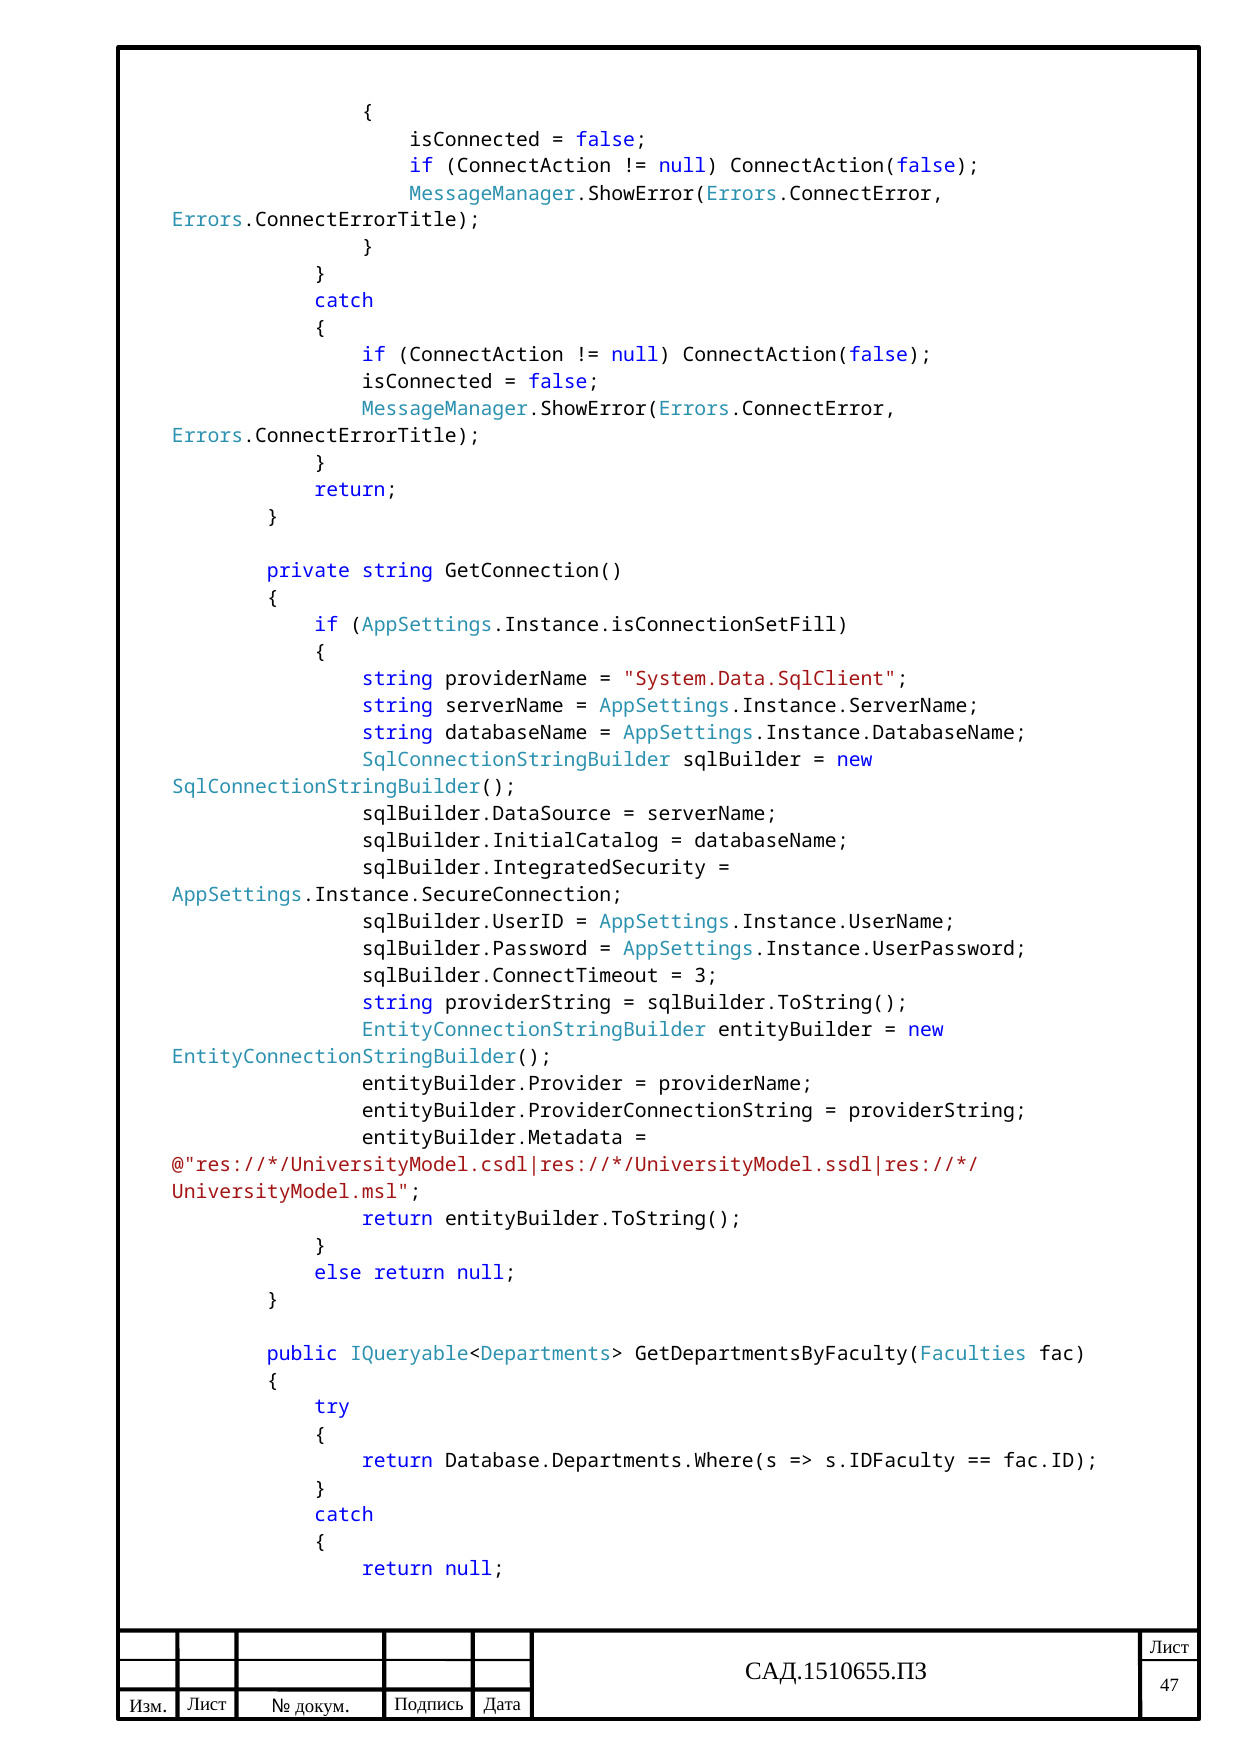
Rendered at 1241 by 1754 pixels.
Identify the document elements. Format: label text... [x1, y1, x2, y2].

text } [172, 1231, 1152, 1258]
text catch [172, 1501, 1152, 1528]
text } [172, 448, 1152, 476]
text if (ConnectAction != null) ConnectAction(false); [172, 152, 1152, 179]
text { [172, 1366, 1152, 1393]
text string databaseName = AppSettings.Instance.DatabaseName; [172, 718, 1152, 745]
text if (ConnectAction != null) ConnectAction(false); [172, 341, 1152, 368]
text public IQueryable<Departments> GetDepartmentsByFaculty(Faculties fac) [172, 1339, 1152, 1366]
text } [172, 1285, 1152, 1312]
text { [172, 1420, 1152, 1447]
text entityBuilder.Metadata = @"res://*/UniversityModel.csdl|res://*/UniversityModel.ssdl|res://*/UniversityModel.msl"; [172, 1123, 1152, 1204]
text return null; [172, 1555, 1152, 1582]
text string serverName = AppSettings.Instance.ServerName; [172, 691, 1152, 718]
text sqlBuilder.Password = AppSettings.Instance.UserPassword; [172, 934, 1152, 961]
text entityBuilder.ProviderConnectionString = providerString; [172, 1096, 1152, 1123]
text } [172, 502, 1152, 529]
text } [172, 1474, 1152, 1501]
text SqlConnectionStringBuilder sqlBuilder = new SqlConnectionStringBuilder(); [172, 745, 1152, 799]
text sqlBuilder.InitialCatalog = databaseName; [172, 826, 1152, 853]
text { [172, 1528, 1152, 1555]
text { [172, 637, 1152, 664]
text { [172, 314, 1152, 341]
text else return null; [172, 1258, 1152, 1285]
text EntityConnectionStringBuilder entityBuilder = new EntityConnectionStringBuilder(); [172, 1015, 1152, 1069]
text sqlBuilder.UserID = AppSettings.Instance.UserName; [172, 907, 1152, 934]
text entityBuilder.Provider = providerName; [172, 1069, 1152, 1096]
text string providerName = "System.Data.SqlClient"; [172, 664, 1152, 691]
text private string GetConnection() [172, 556, 1152, 583]
text return; [172, 476, 1152, 502]
text return Database.Departments.Where(s => s.IDFaculty == fac.ID); [172, 1447, 1152, 1474]
text sqlBuilder.IntegratedSecurity = AppSettings.Instance.SecureConnection; [172, 853, 1152, 907]
text if (AppSettings.Instance.isConnectionSetFill) [172, 610, 1152, 637]
text try [172, 1393, 1152, 1420]
text catch [172, 287, 1152, 314]
text } [172, 260, 1152, 287]
text isConnected = false; [172, 368, 1152, 394]
text MessageManager.ShowError(Errors.ConnectError, Errors.ConnectErrorTitle); [172, 179, 1152, 233]
text sqlBuilder.ConnectTimeout = 3; [172, 961, 1152, 988]
text { [172, 583, 1152, 610]
text sqlBuilder.DataSource = serverName; [172, 799, 1152, 826]
text MessageManager.ShowError(Errors.ConnectError, Errors.ConnectErrorTitle); [172, 394, 1152, 448]
text { [172, 98, 1152, 125]
text } [172, 233, 1152, 260]
text isConnected = false; [172, 125, 1152, 152]
text return entityBuilder.ToString(); [172, 1204, 1152, 1231]
text string providerString = sqlBuilder.ToString(); [172, 988, 1152, 1015]
